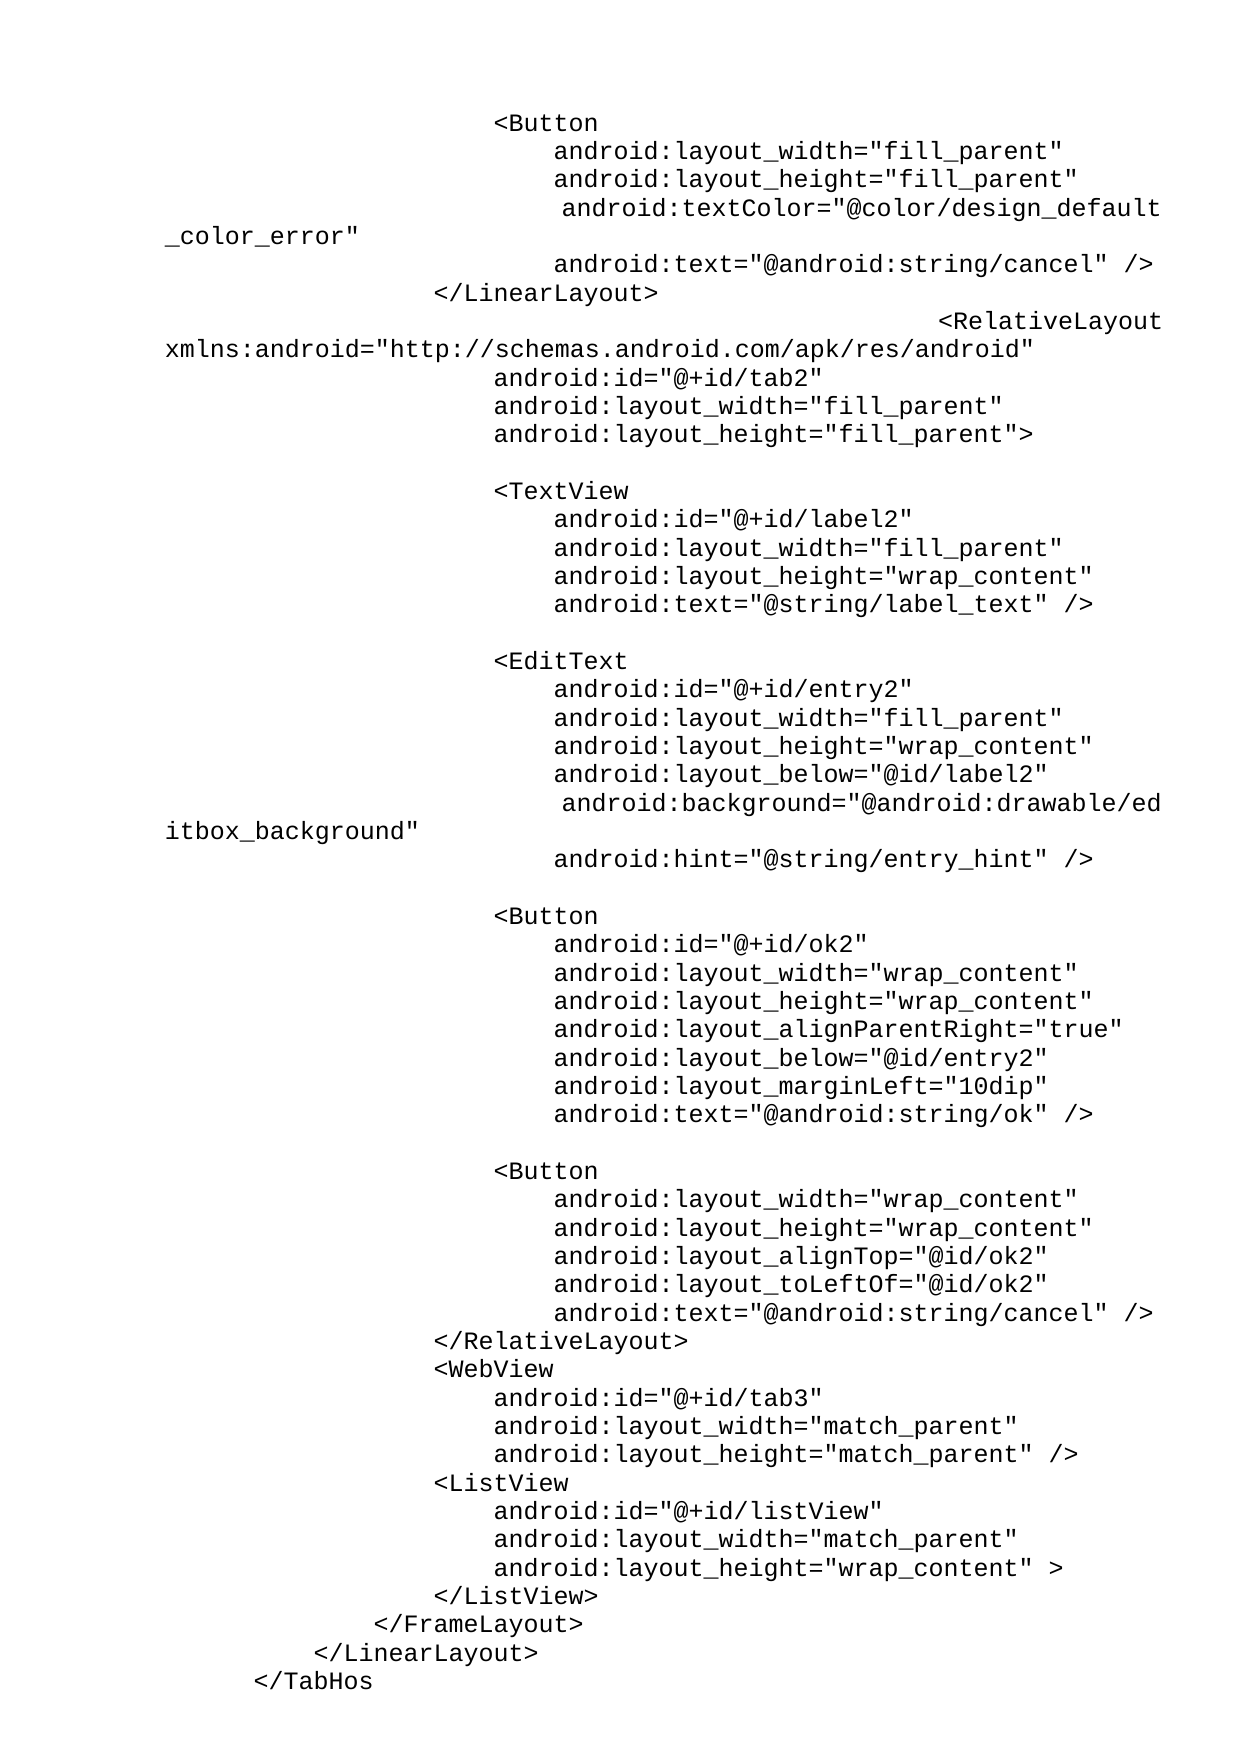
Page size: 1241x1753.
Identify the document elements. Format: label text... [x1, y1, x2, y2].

text android:layout_below="@id/label2" [164, 762, 1163, 790]
text android:layout_width="fill_parent" [164, 705, 1163, 734]
text android:text="@android:string/ok" /> [164, 1102, 1163, 1130]
text android:layout_width="fill_parent" [164, 535, 1163, 564]
text android:layout_height="wrap_content" [164, 989, 1163, 1017]
text android:layout_toLeftOf="@id/ok2" [164, 1272, 1163, 1300]
text android:background="@android:drawable/editbox_background" [164, 790, 1163, 847]
text android:layout_width="match_parent" [164, 1414, 1163, 1442]
text android:layout_width="wrap_content" [164, 1187, 1163, 1215]
text <RelativeLayout xmlns:android="http://schemas.android.com/apk/res/android" [164, 309, 1163, 365]
text android:layout_height="wrap_content" [164, 564, 1163, 592]
text android:layout_height="wrap_content" [164, 1215, 1163, 1244]
text android:text="@string/label_text" /> [164, 592, 1163, 620]
text <EditText [164, 649, 1163, 677]
text android:layout_width="match_parent" [164, 1527, 1163, 1555]
text android:layout_marginLeft="10dip" [164, 1074, 1163, 1102]
text android:id="@+id/label2" [164, 507, 1163, 535]
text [164, 139, 1163, 167]
text android:layout_height="fill_parent" [164, 167, 1163, 195]
text android:id="@+id/tab3" [164, 1385, 1163, 1414]
text </FrameLayout> [164, 1612, 1163, 1640]
text android:layout_height="fill_parent"> [164, 422, 1163, 450]
text android:id="@+id/tab2" [164, 365, 1163, 394]
text android:layout_height="wrap_content" [164, 734, 1163, 762]
text android:hint="@string/entry_hint" /> [164, 847, 1163, 875]
text android:layout_alignParentRight="true" [164, 1017, 1163, 1045]
text </ListView> [164, 1584, 1163, 1612]
text android:layout_alignTop="@id/ok2" [164, 1244, 1163, 1272]
text <WebView [164, 1357, 1163, 1385]
text android:id="@+id/entry2" [164, 677, 1163, 705]
text <Button [164, 1159, 1163, 1187]
text <ListView [164, 1470, 1163, 1499]
text <TextView [164, 479, 1163, 507]
text android:layout_height="match_parent" /> [164, 1442, 1163, 1470]
text android:layout_below="@id/entry2" [164, 1045, 1163, 1074]
text </RelativeLayout> [164, 1329, 1163, 1357]
text android:textColor="@color/design_default_color_error" [164, 195, 1163, 252]
text android:layout_width="wrap_content" [164, 960, 1163, 989]
text </LinearLayout> [164, 280, 1163, 309]
text android:id="@+id/ok2" [164, 932, 1163, 960]
text android:text="@android:string/cancel" /> [164, 252, 1163, 280]
text <Button [164, 904, 1163, 932]
text android:id="@+id/listView" [164, 1499, 1163, 1527]
text android:layout_height="wrap_content" > [164, 1555, 1163, 1584]
text <Button [164, 110, 1163, 139]
text </LinearLayout> [164, 1640, 1163, 1669]
text </TabHos [164, 1669, 1163, 1697]
text android:layout_width="fill_parent" [164, 394, 1163, 422]
text android:text="@android:string/cancel" /> [164, 1300, 1163, 1329]
